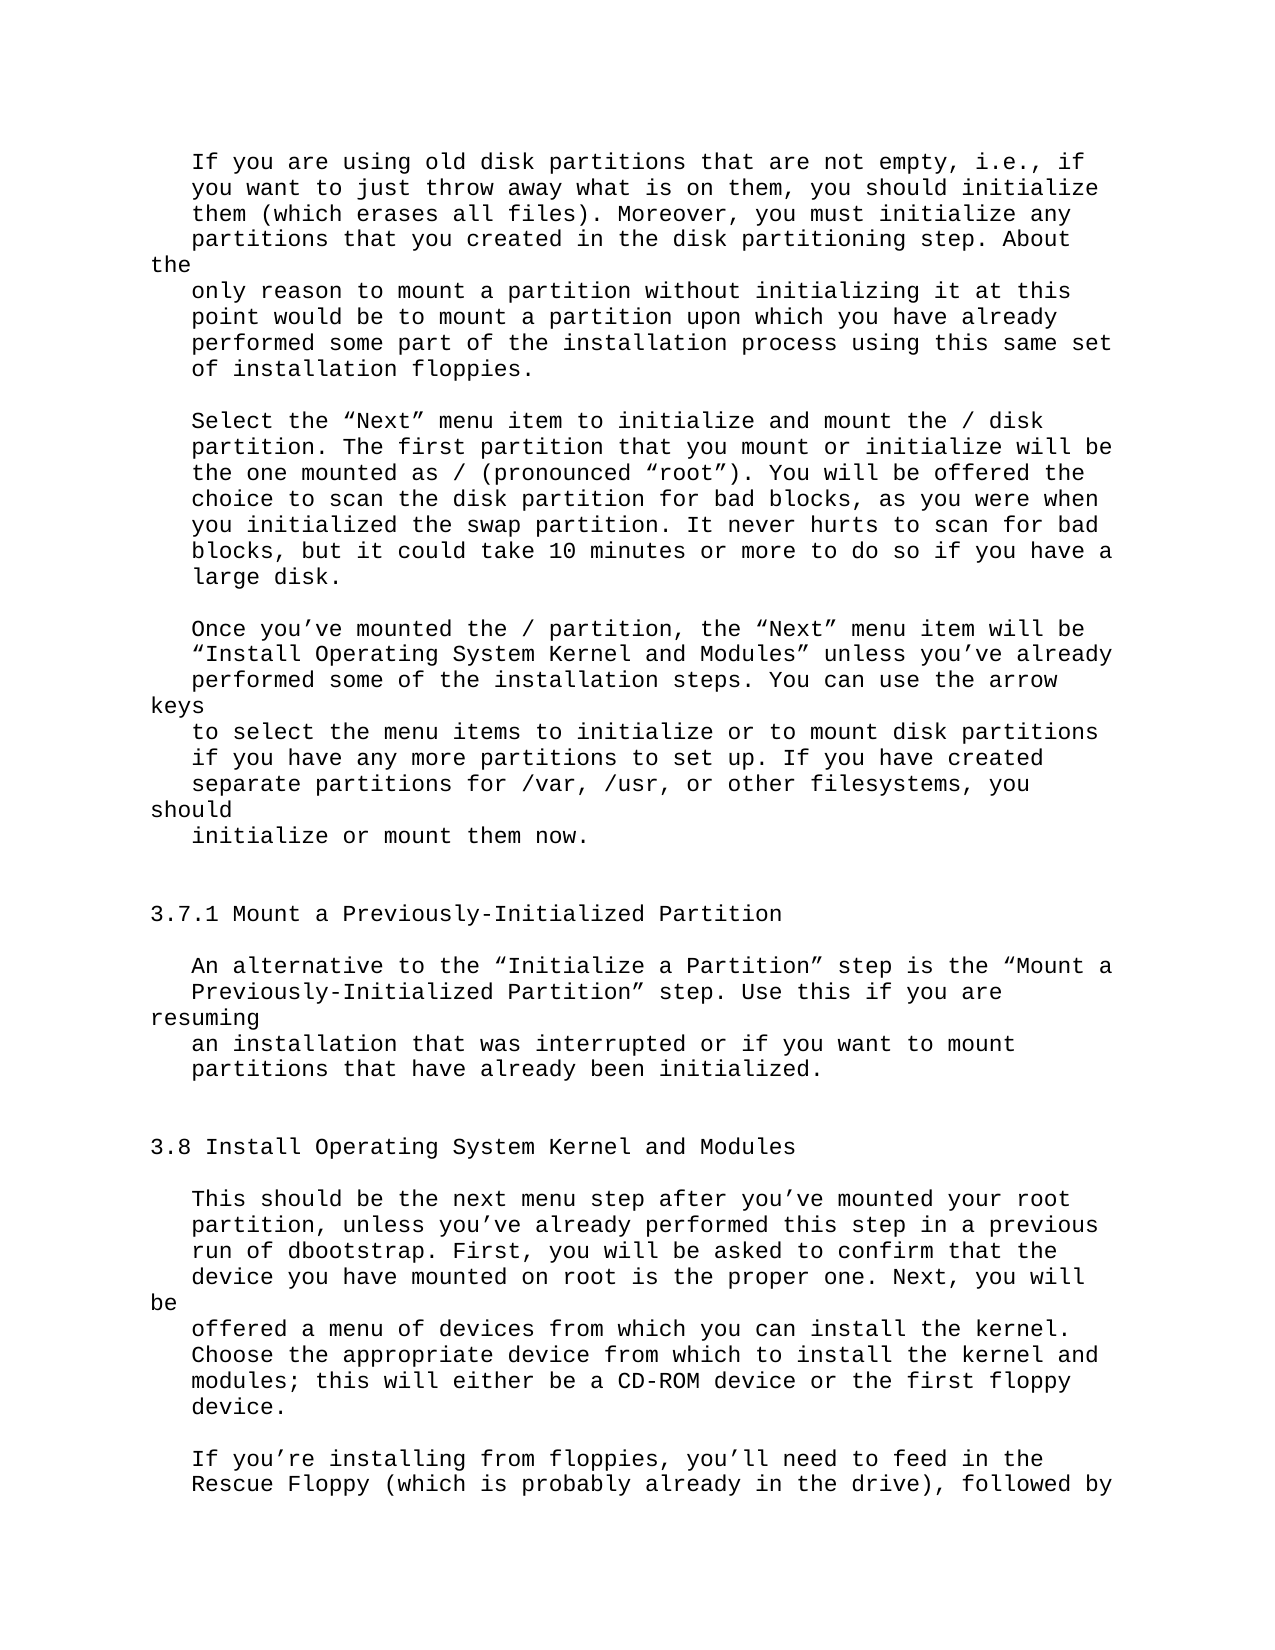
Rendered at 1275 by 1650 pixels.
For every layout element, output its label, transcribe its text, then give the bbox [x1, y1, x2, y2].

text large disk. [150, 565, 1125, 591]
text Once you’ve mounted the / partition, the “Next” menu item will be [150, 617, 1125, 643]
text device you have mounted on root is the proper one. Next, you will be [150, 1265, 1125, 1317]
text modules; this will either be a CD-ROM device or the first floppy [150, 1369, 1125, 1395]
text performed some part of the installation process using this same set [150, 332, 1125, 357]
text only reason to mount a partition without initializing it at this [150, 280, 1125, 306]
text partition. The first partition that you mount or initialize will be [150, 435, 1125, 461]
text Previously-Initialized Partition” step. Use this if you are resuming [150, 980, 1125, 1032]
text them (which erases all files). Moreover, you must initialize any [150, 202, 1125, 228]
text “Install Operating System Kernel and Modules” unless you’ve already [150, 643, 1125, 669]
text If you are using old disk partitions that are not empty, i.e., if [150, 150, 1125, 176]
text partition, unless you’ve already performed this step in a previous [150, 1213, 1125, 1239]
text 3.8 Install Operating System Kernel and Modules [150, 1136, 1125, 1162]
text separate partitions for /var, /usr, or other filesystems, you should [150, 772, 1125, 824]
text of installation floppies. [150, 357, 1125, 383]
text an installation that was interrupted or if you want to mount [150, 1032, 1125, 1058]
text partitions that you created in the disk partitioning step. About the [150, 228, 1125, 280]
text Choose the appropriate device from which to install the kernel and [150, 1343, 1125, 1369]
text offered a menu of devices from which you can install the kernel. [150, 1317, 1125, 1343]
text if you have any more partitions to set up. If you have created [150, 747, 1125, 772]
text to select the menu items to initialize or to mount disk partitions [150, 721, 1125, 747]
text you want to just throw away what is on them, you should initialize [150, 176, 1125, 202]
text performed some of the installation steps. You can use the arrow keys [150, 669, 1125, 721]
text 3.7.1 Mount a Previously-Initialized Partition [150, 902, 1125, 928]
text you initialized the swap partition. It never hurts to scan for bad [150, 513, 1125, 539]
text choice to scan the disk partition for bad blocks, as you were when [150, 487, 1125, 513]
text point would be to mount a partition upon which you have already [150, 306, 1125, 332]
text blocks, but it could take 10 minutes or more to do so if you have a [150, 539, 1125, 565]
text initialize or mount them now. [150, 824, 1125, 850]
text Select the “Next” menu item to initialize and mount the / disk [150, 409, 1125, 435]
text device. [150, 1395, 1125, 1421]
text run of dbootstrap. First, you will be asked to confirm that the [150, 1239, 1125, 1265]
text This should be the next menu step after you’ve mounted your root [150, 1187, 1125, 1213]
text If you’re installing from floppies, you’ll need to feed in the [150, 1447, 1125, 1473]
text partitions that have already been initialized. [150, 1058, 1125, 1084]
text An alternative to the “Initialize a Partition” step is the “Mount a [150, 954, 1125, 980]
text the one mounted as / (pronounced “root”). You will be offered the [150, 461, 1125, 487]
text Rescue Floppy (which is probably already in the drive), followed by [150, 1473, 1125, 1499]
